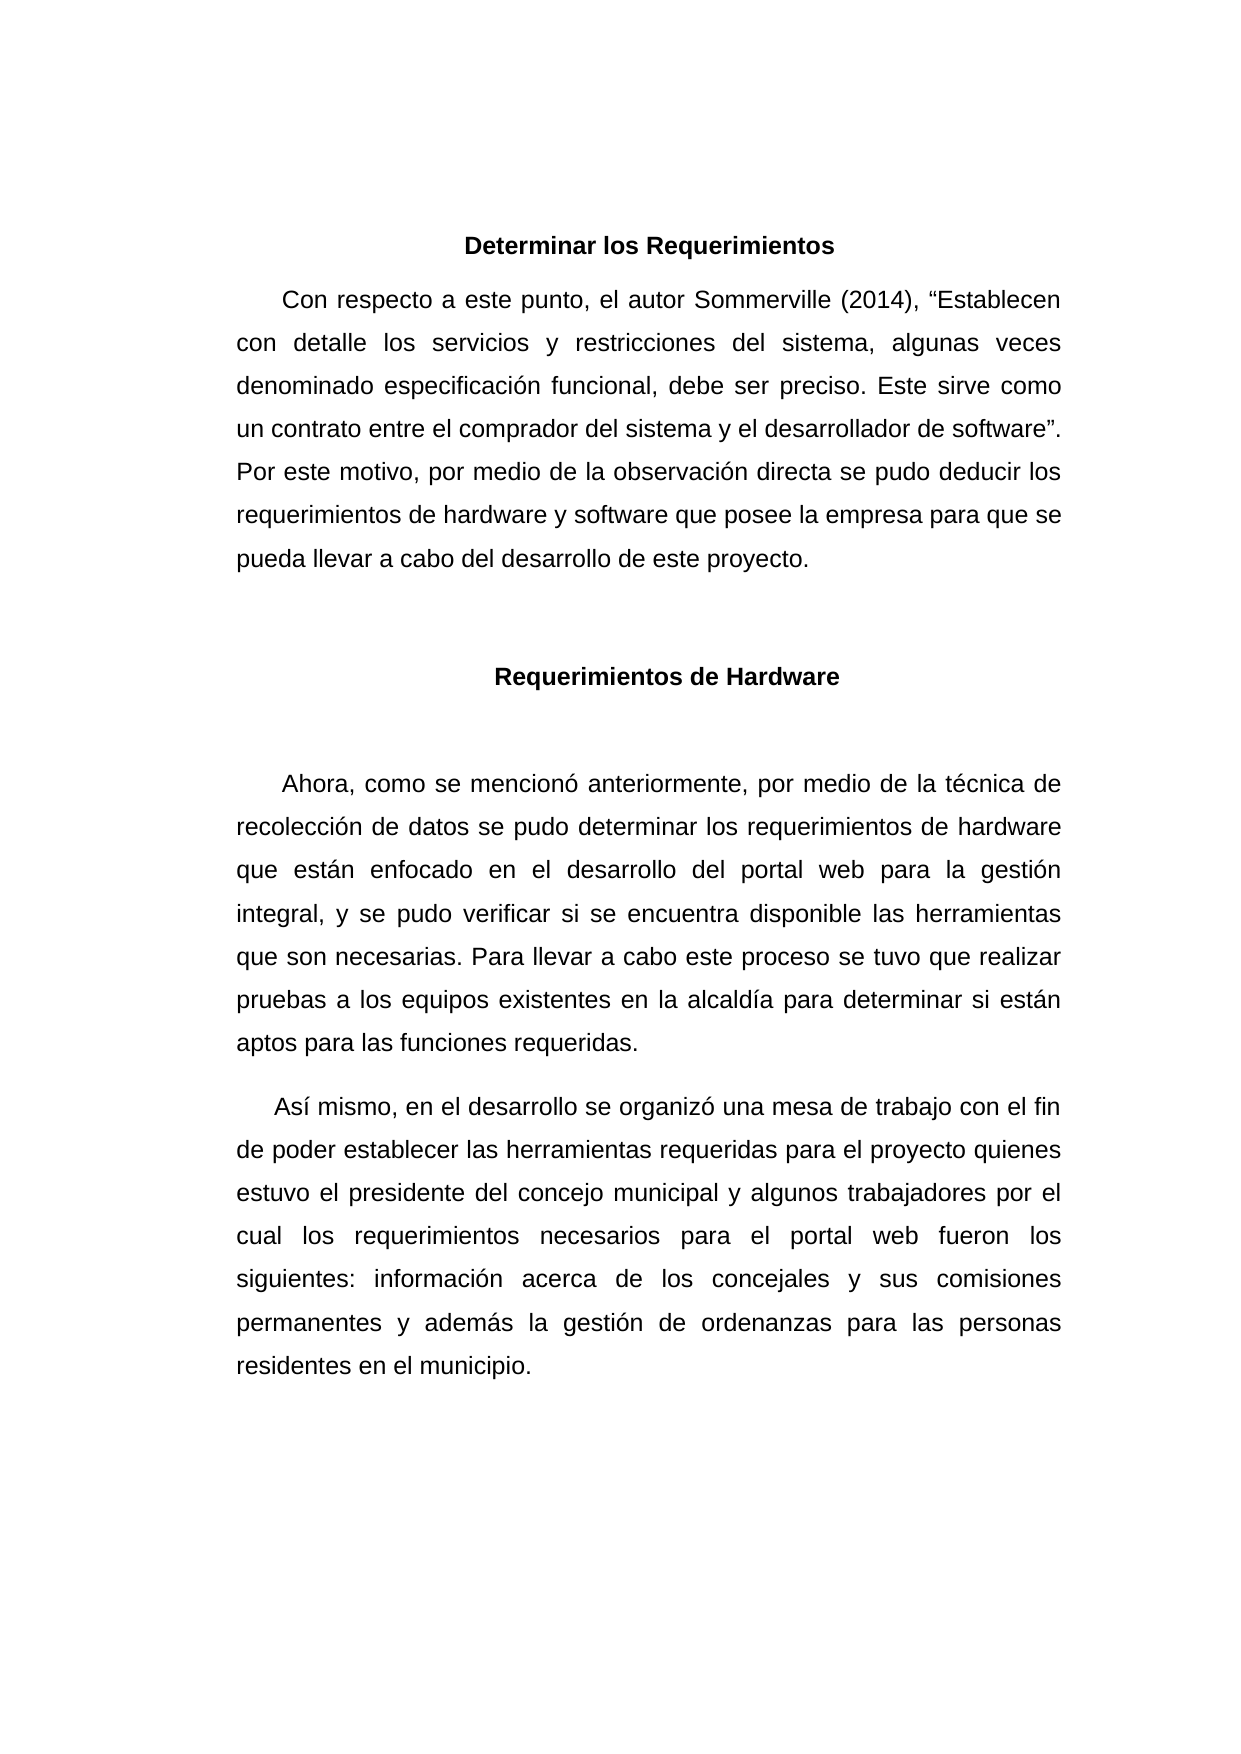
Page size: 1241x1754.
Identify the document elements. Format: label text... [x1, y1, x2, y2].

text Ahora, como se mencionó anteriormente, por medio de la técnica de recolección de datos se pudo determinar los requerimientos de hardware que están enfocado en el desarrollo del portal web para la gestión integral, y se pudo verificar si se encuentra disponible las herramientas que son necesarias. Para llevar a cabo este proceso se tuvo que realizar pruebas a los equipos existentes en la alcaldía para determinar si están aptos para las funciones requeridas. [236, 769, 1063, 1057]
text Determinar los Requerimientos [236, 231, 1063, 260]
text Así mismo, en el desarrollo se organizó una mesa de trabajo con el fin de poder establecer las herramientas requeridas para el proyecto quienes estuvo el presidente del concejo municipal y algunos trabajadores por el cual los requerimientos necesarios para el portal web fueron los siguientes: información acerca de los concejales y sus comisiones permanentes y además la gestión de ordenanzas para las personas residentes en el municipio. [236, 1092, 1063, 1379]
text Requerimientos de Hardware [236, 661, 1063, 690]
text Con respecto a este punto, el autor Sommerville (2014), “Establecen con detalle los servicios y restricciones del sistema, algunas veces denominado especificación funcional, debe ser preciso. Este sirve como un contrato entre el comprador del sistema y el desarrollador de software”. Por este motivo, por medio de la observación directa se pudo deducir los requerimientos de hardware y software que posee la empresa para que se pueda llevar a cabo del desarrollo de este proyecto. [236, 285, 1063, 572]
